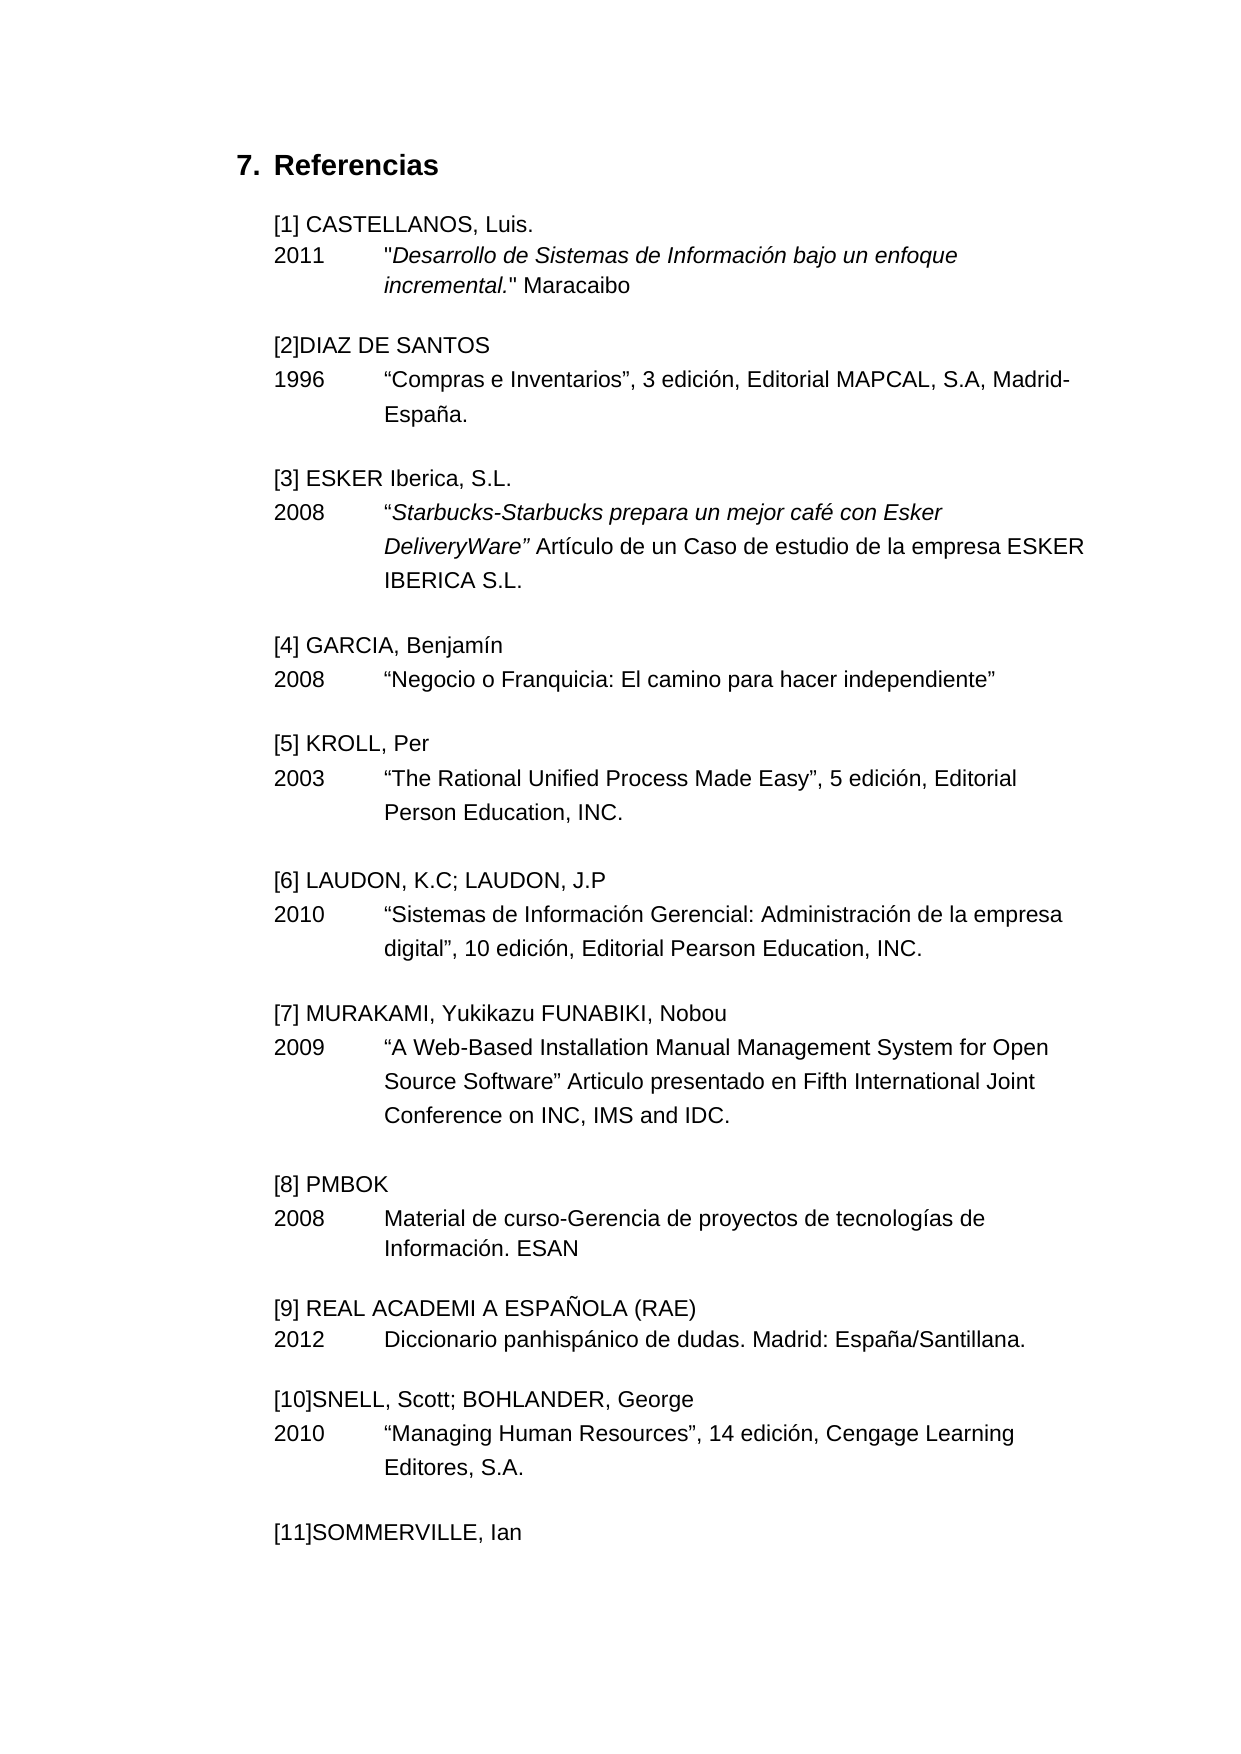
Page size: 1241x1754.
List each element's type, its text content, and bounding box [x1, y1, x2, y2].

list [9] REAL ACADEMI A ESPAÑOLA (RAE) [274, 1295, 1092, 1322]
list 2010 “Managing Human Resources”, 14 edición, Cengage Learning Editores, S.A. [274, 1420, 1092, 1481]
list 2012 Diccionario panhispánico de dudas. Madrid: España/Santillana. [274, 1326, 1092, 1352]
list 1996 “Compras e Inventarios”, 3 edición, Editorial MAPCAL, S.A, Madrid-España. [274, 366, 1092, 427]
list [8] PMBOK [274, 1171, 1092, 1197]
list 2008 “Negocio o Franquicia: El camino para hacer independiente” [274, 666, 1092, 692]
list 2011 "Desarrollo de Sistemas de Información bajo un enfoque incremental." Maracaibo [274, 242, 1092, 298]
list 2009 “A Web-Based Installation Manual Management System for Open Source Software” Articulo presentado en Fifth International Joint Conference on INC, IMS and IDC. [274, 1034, 1092, 1129]
list 2008 Material de curso-Gerencia de proyectos de tecnologías de Información. ESAN [274, 1205, 1092, 1261]
list [11]SOMMERVILLE, Ian [274, 1519, 1092, 1545]
list [5] KROLL, Per [274, 730, 1092, 757]
list [6] LAUDON, K.C; LAUDON, J.P [274, 867, 1092, 893]
list 2010 “Sistemas de Información Gerencial: Administración de la empresa digital”, 10 edición, Editorial Pearson Education, INC. [274, 901, 1092, 962]
list [3] ESKER Iberica, S.L. [274, 465, 1092, 491]
subtitle Referencias [236, 148, 1092, 181]
list 2003 “The Rational Unified Process Made Easy”, 5 edición, Editorial Person Education, INC. [274, 764, 1092, 825]
list [1] CASTELLANOS, Luis. [274, 211, 1092, 238]
list [10]SNELL, Scott; BOHLANDER, George [274, 1386, 1092, 1412]
list [7] MURAKAMI, Yukikazu FUNABIKI, Nobou [274, 1000, 1092, 1026]
list [4] GARCIA, Benjamín [274, 632, 1092, 658]
list 2008 “Starbucks-Starbucks prepara un mejor café con Esker DeliveryWare” Artículo de un Caso de estudio de la empresa ESKER IBERICA S.L. [274, 499, 1092, 594]
list [2]DIAZ DE SANTOS [274, 332, 1092, 359]
